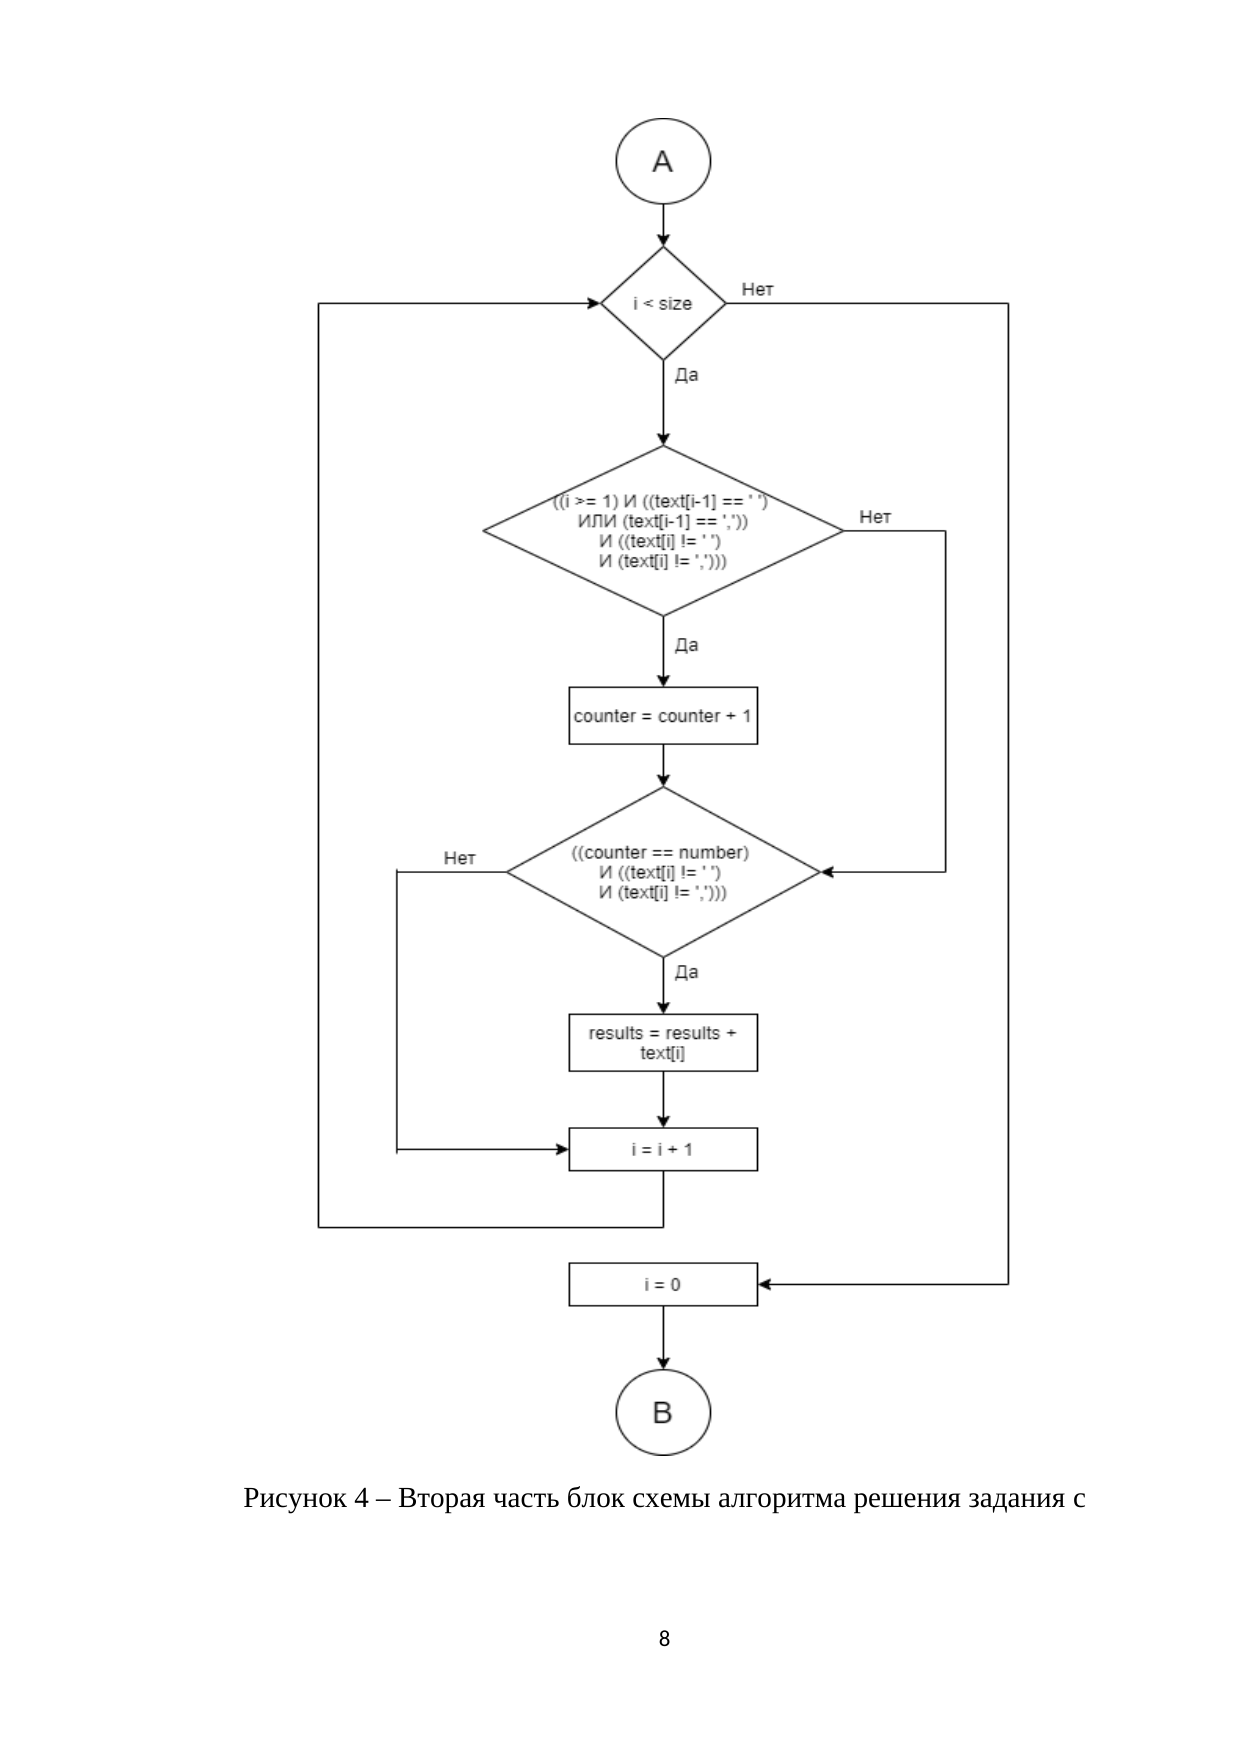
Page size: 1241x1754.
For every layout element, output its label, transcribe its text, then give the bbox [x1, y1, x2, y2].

picture [307, 118, 1022, 1456]
text Рисунок 4 – Вторая часть блок схемы алгоритма решения задания c [177, 1480, 1152, 1514]
